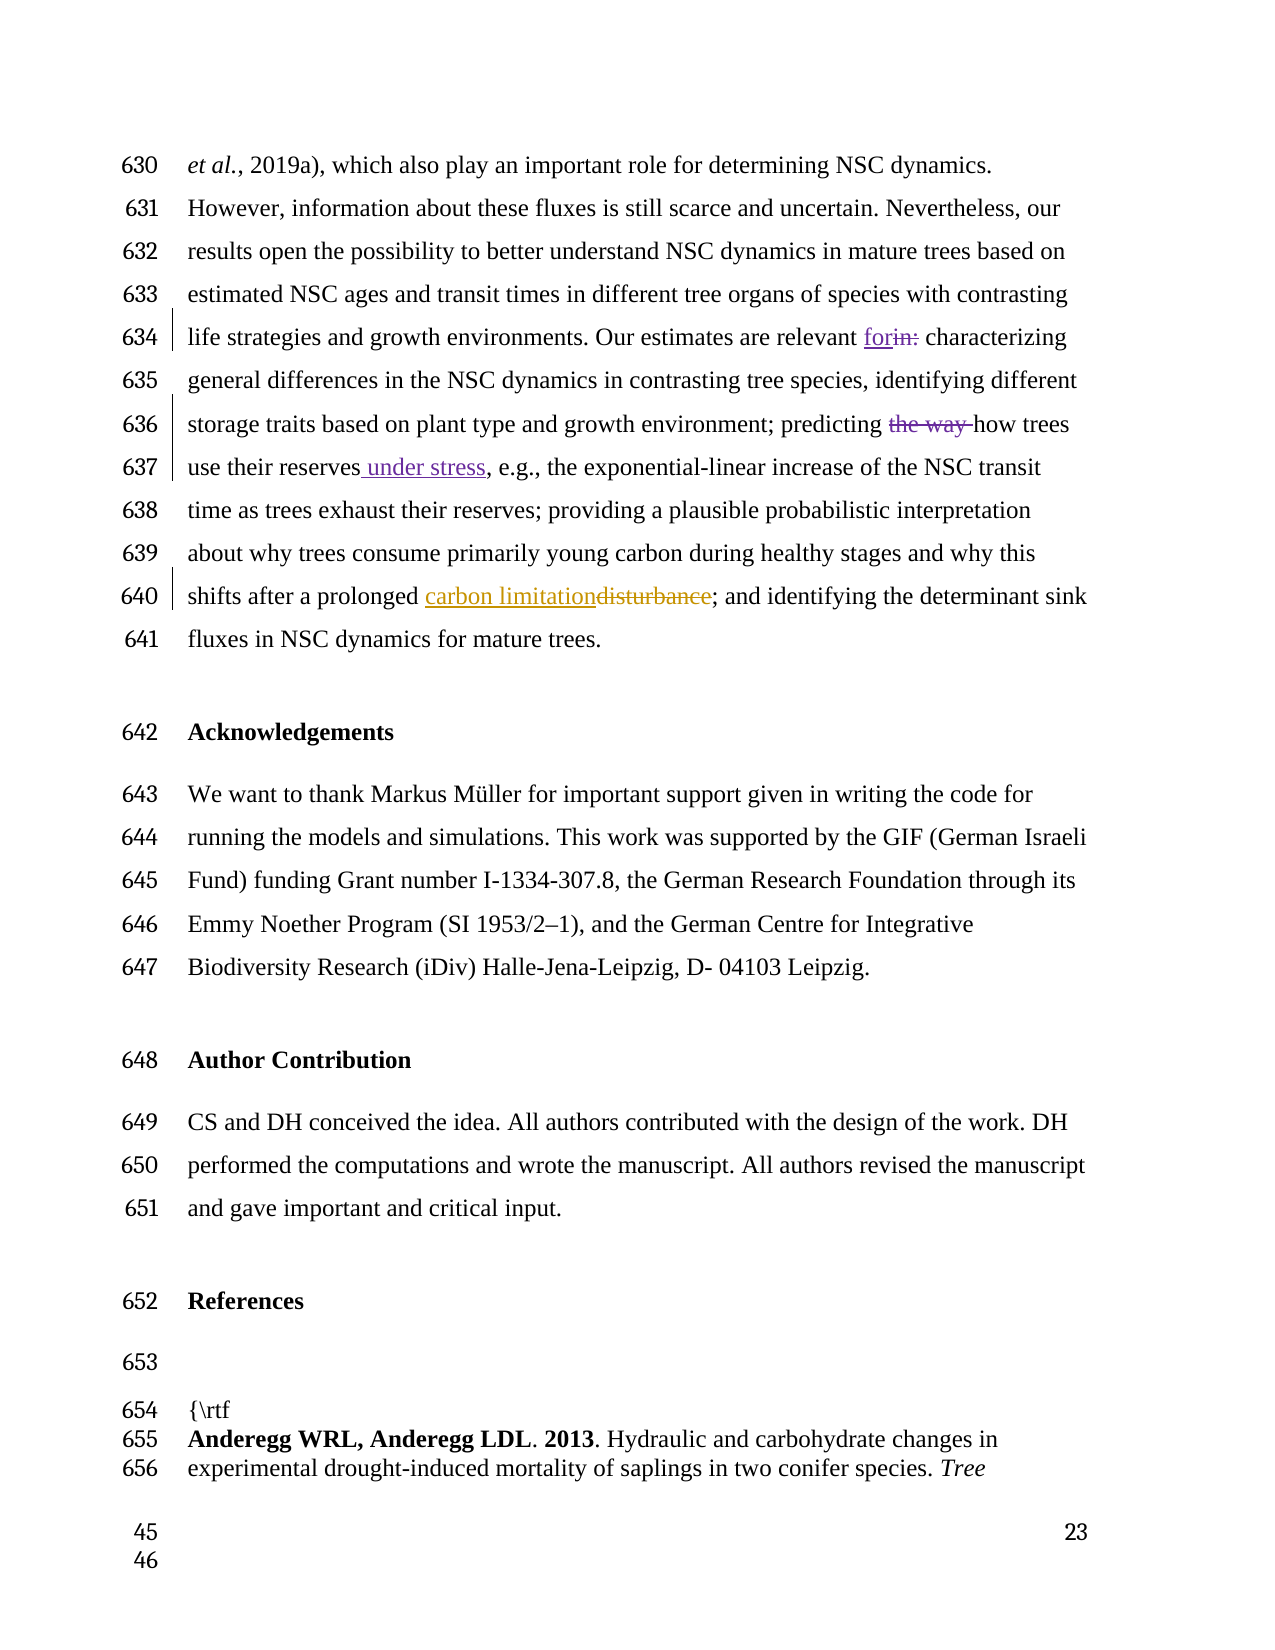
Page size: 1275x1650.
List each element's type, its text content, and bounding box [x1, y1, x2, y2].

text CS and DH conceived the idea. All authors contributed with the design of the work. DH performed the computations and wrote the manuscript. All authors revised the manuscript and gave important and critical input. [187, 1107, 1088, 1222]
subtitle References [187, 1286, 1088, 1315]
text We want to thank Markus Müller for important support given in writing the code for running the models and simulations. This work was supported by the GIF (German Israeli Fund) funding Grant number I-1334-307.8, the German Research Foundation through its Emmy Noether Program (SI 1953/2–1), and the German Centre for Integrative Biodiversity Research (iDiv) Halle-Jena-Leipzig, D- 04103 Leipzig. [187, 779, 1088, 981]
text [187, 150, 1088, 653]
subtitle Acknowledgements [187, 717, 1088, 746]
subtitle Author Contribution [187, 1045, 1088, 1074]
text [187, 1424, 1088, 1482]
text {\rtf [187, 1396, 1088, 1424]
